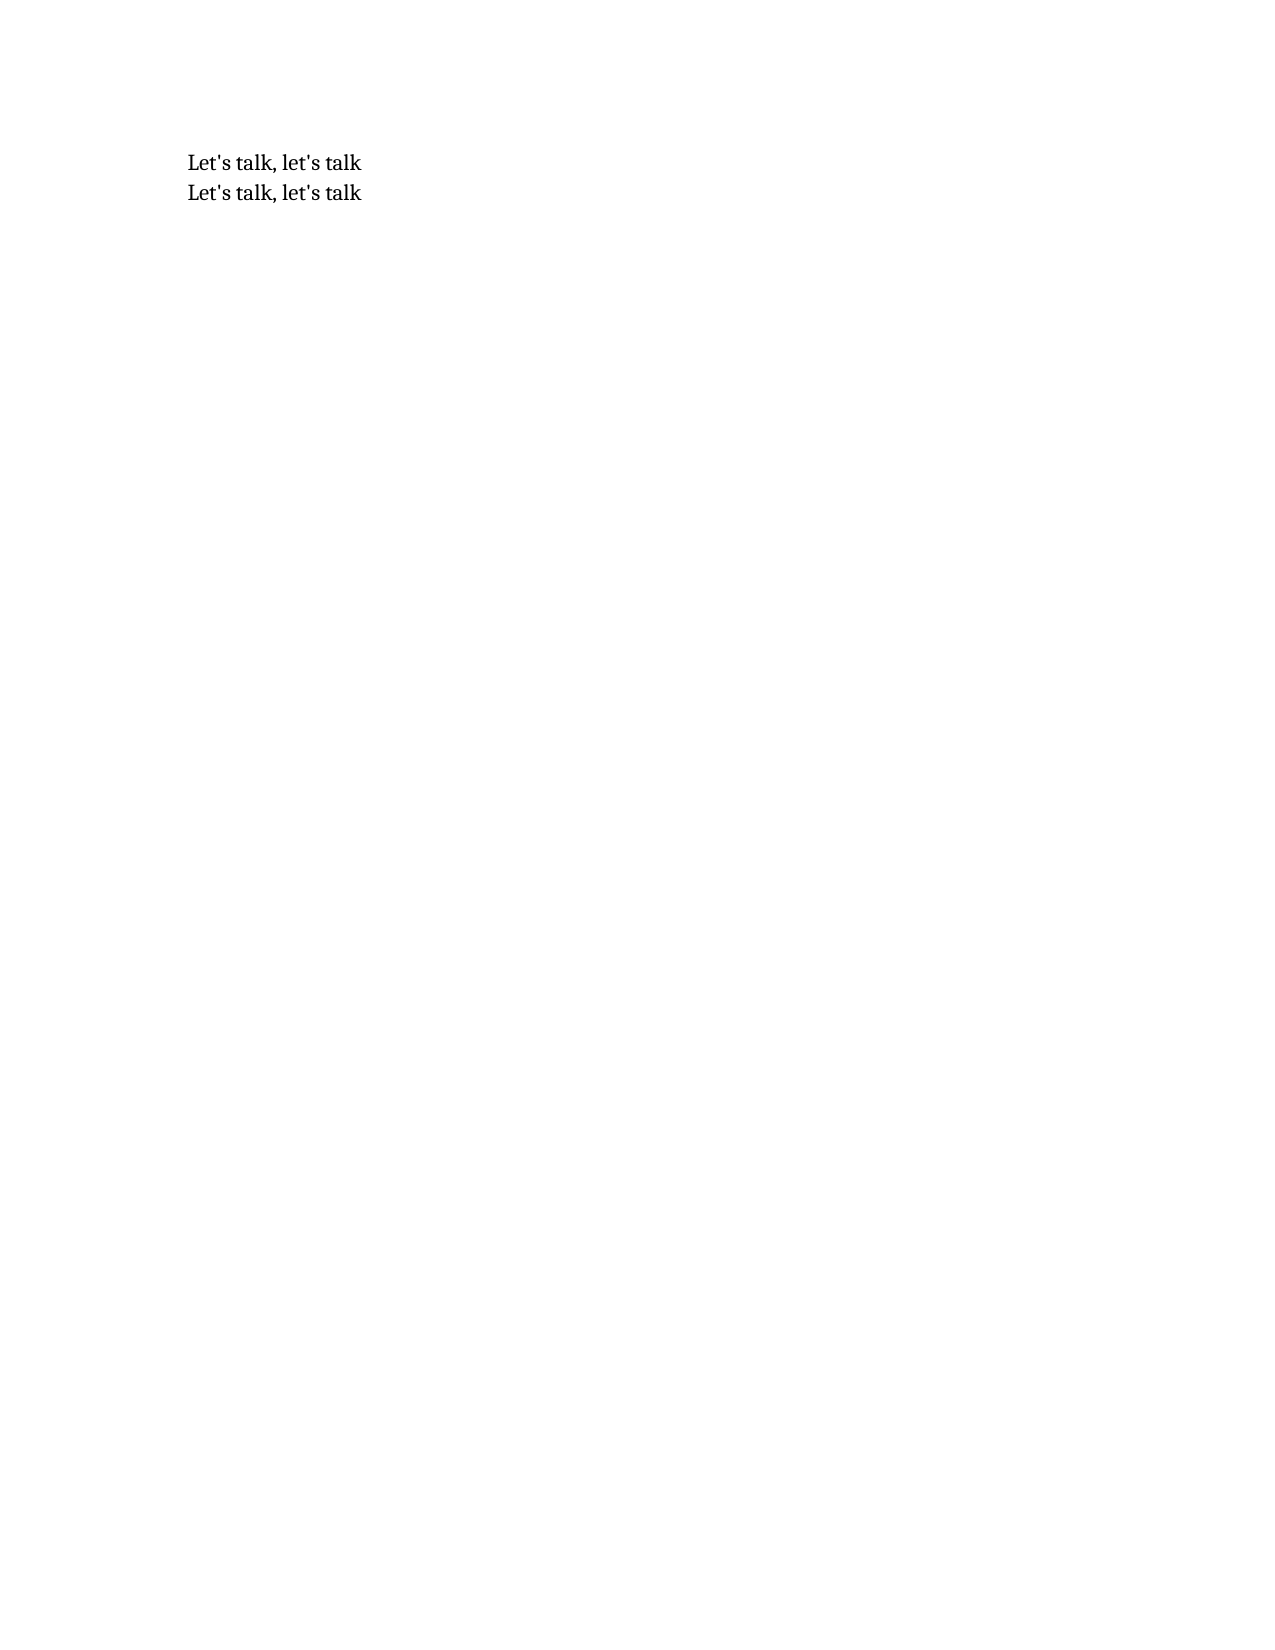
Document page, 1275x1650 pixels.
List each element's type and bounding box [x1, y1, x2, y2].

text [187, 150, 1087, 207]
